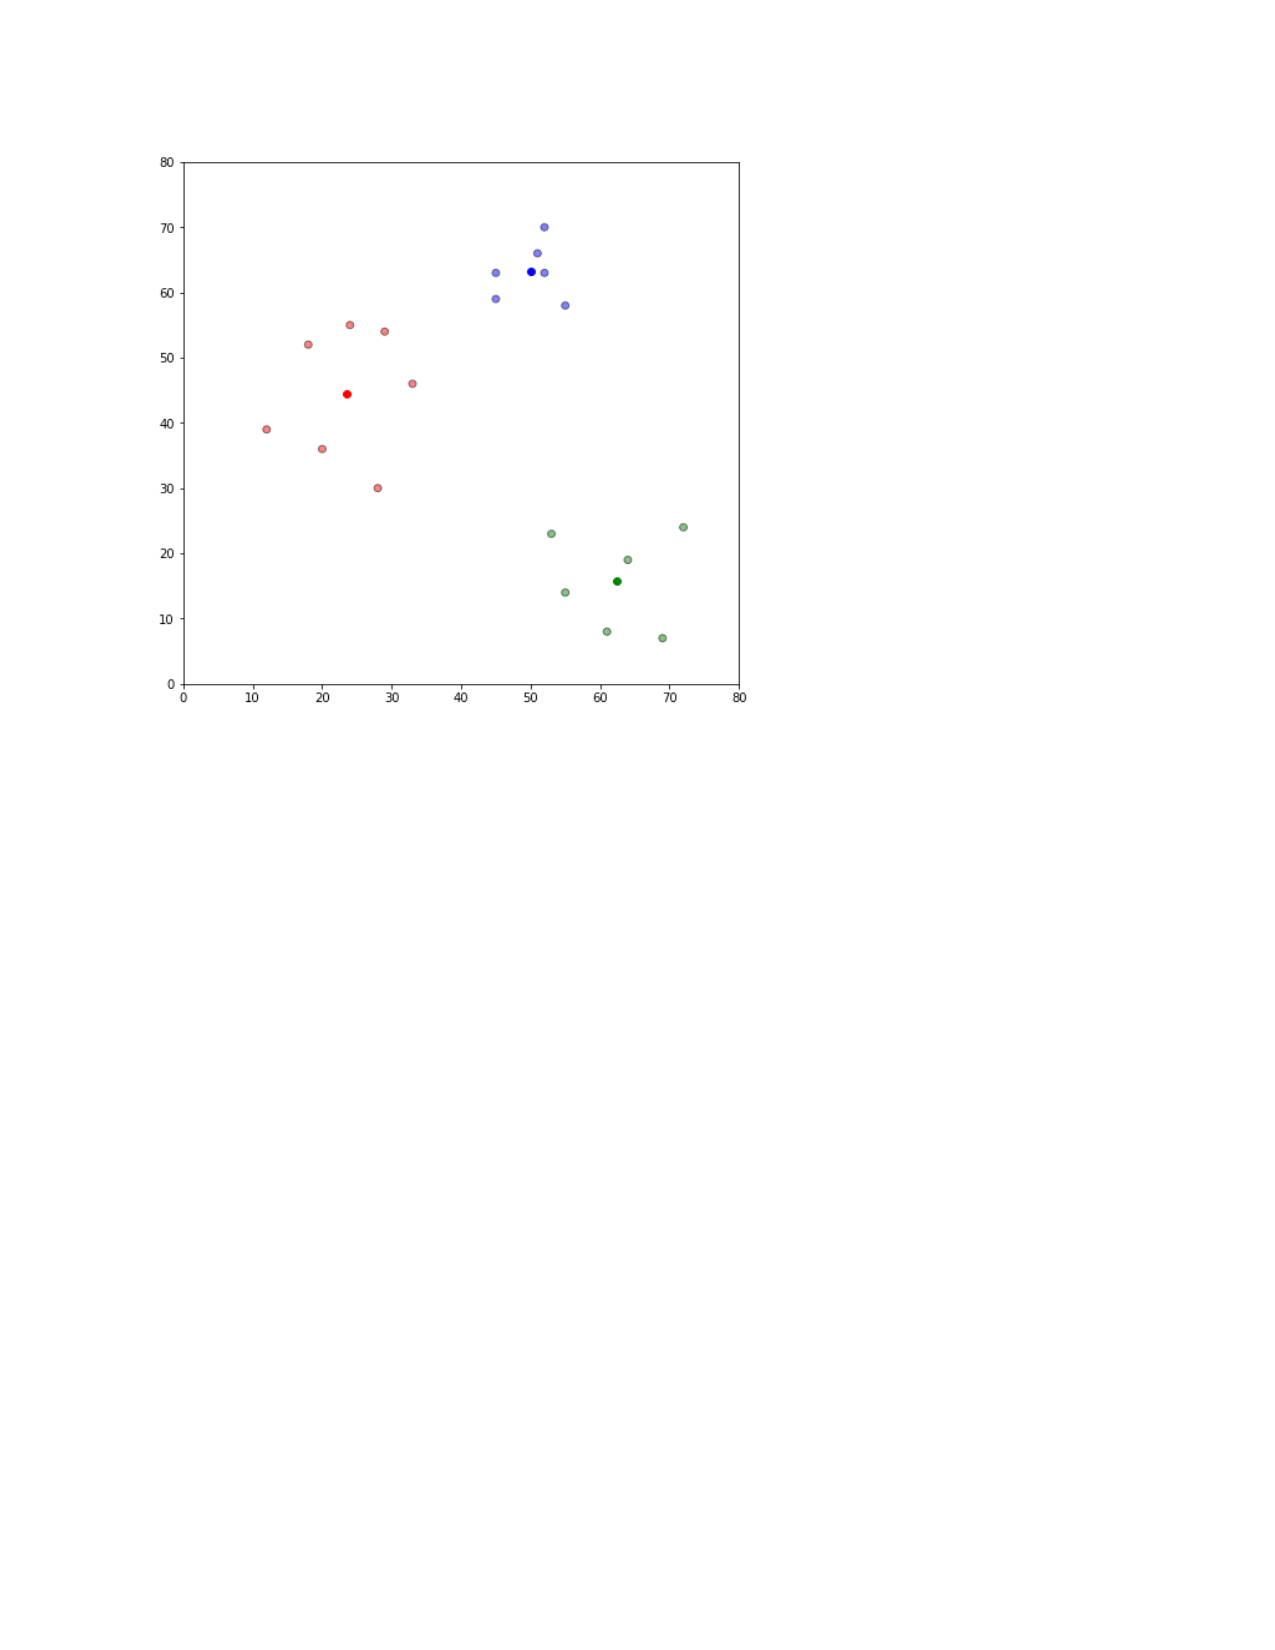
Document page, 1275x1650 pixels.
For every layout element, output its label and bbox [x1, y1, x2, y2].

picture [150, 150, 755, 713]
